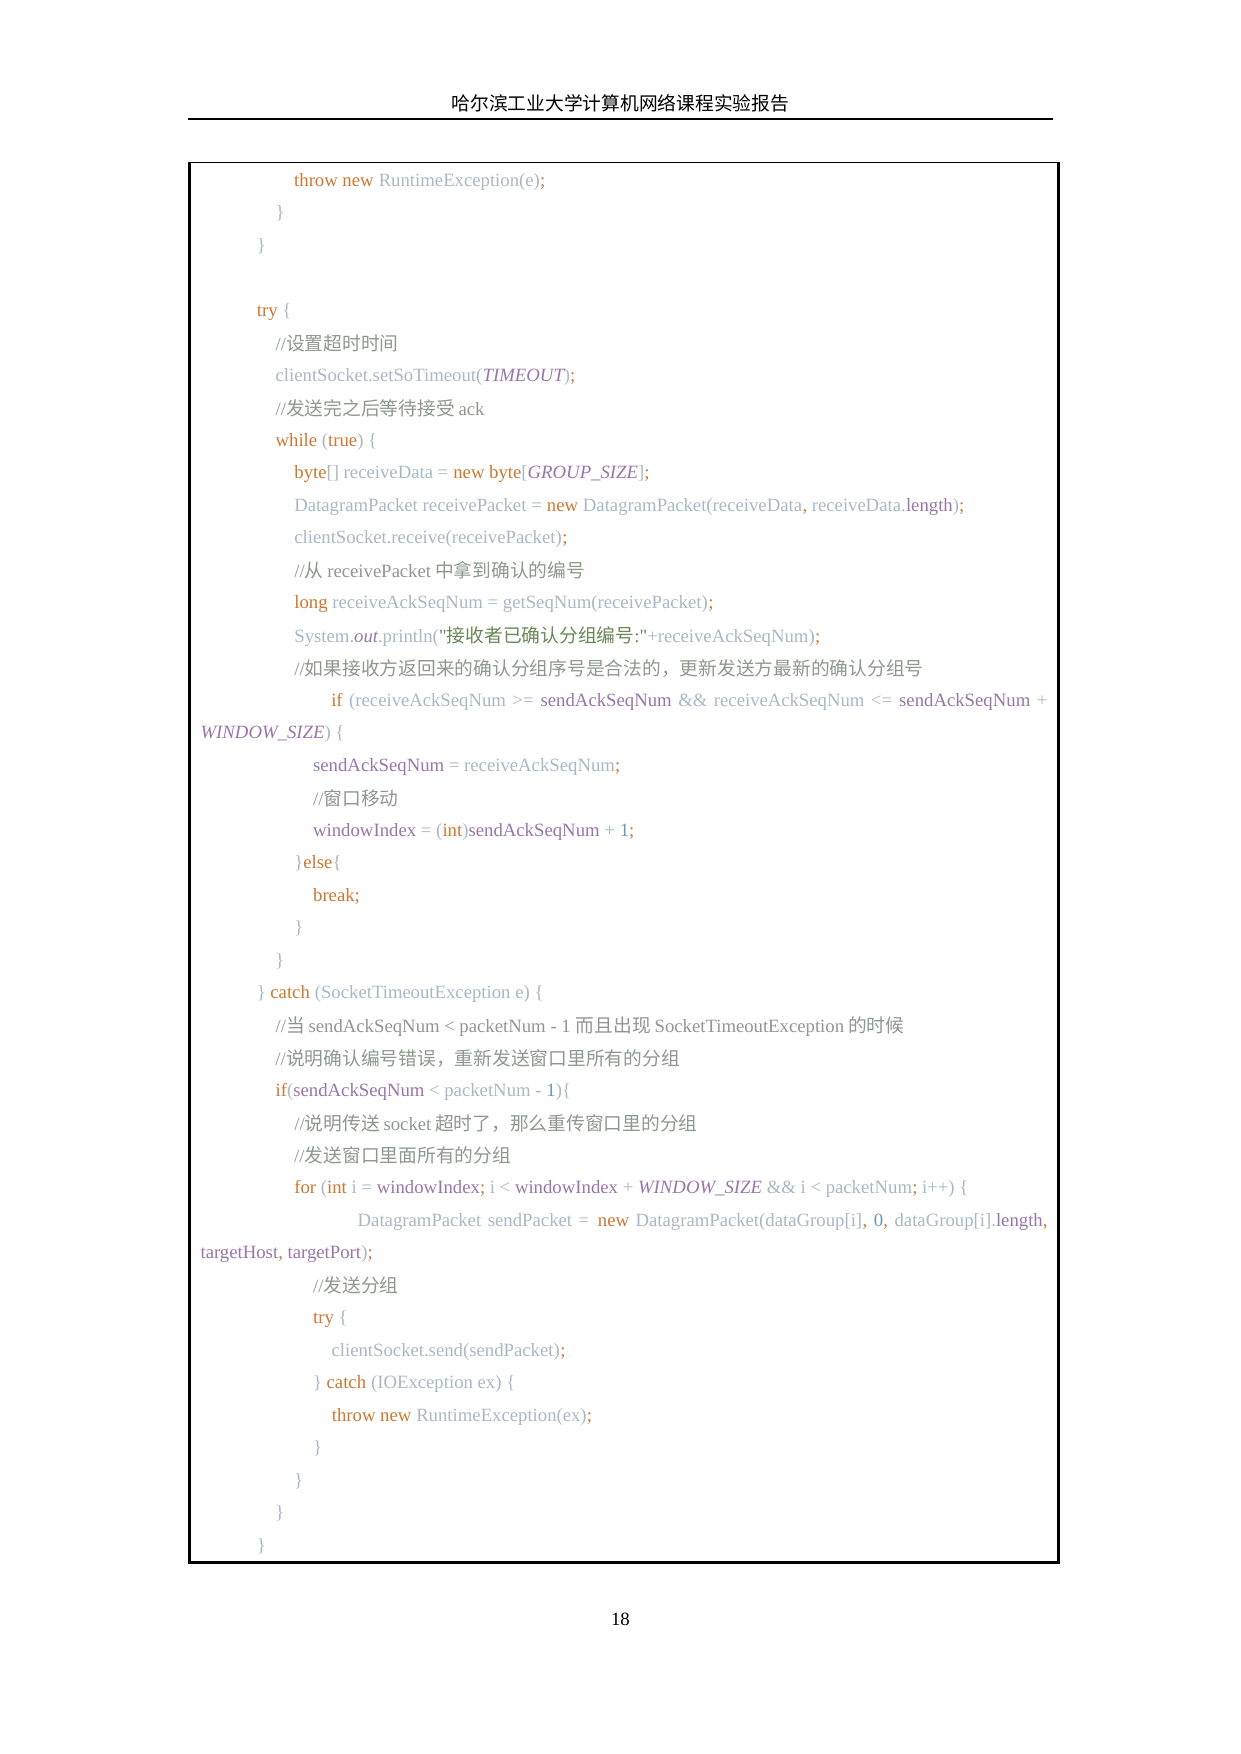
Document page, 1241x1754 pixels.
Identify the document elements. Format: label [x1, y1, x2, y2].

table_cell [191, 163, 1057, 1561]
